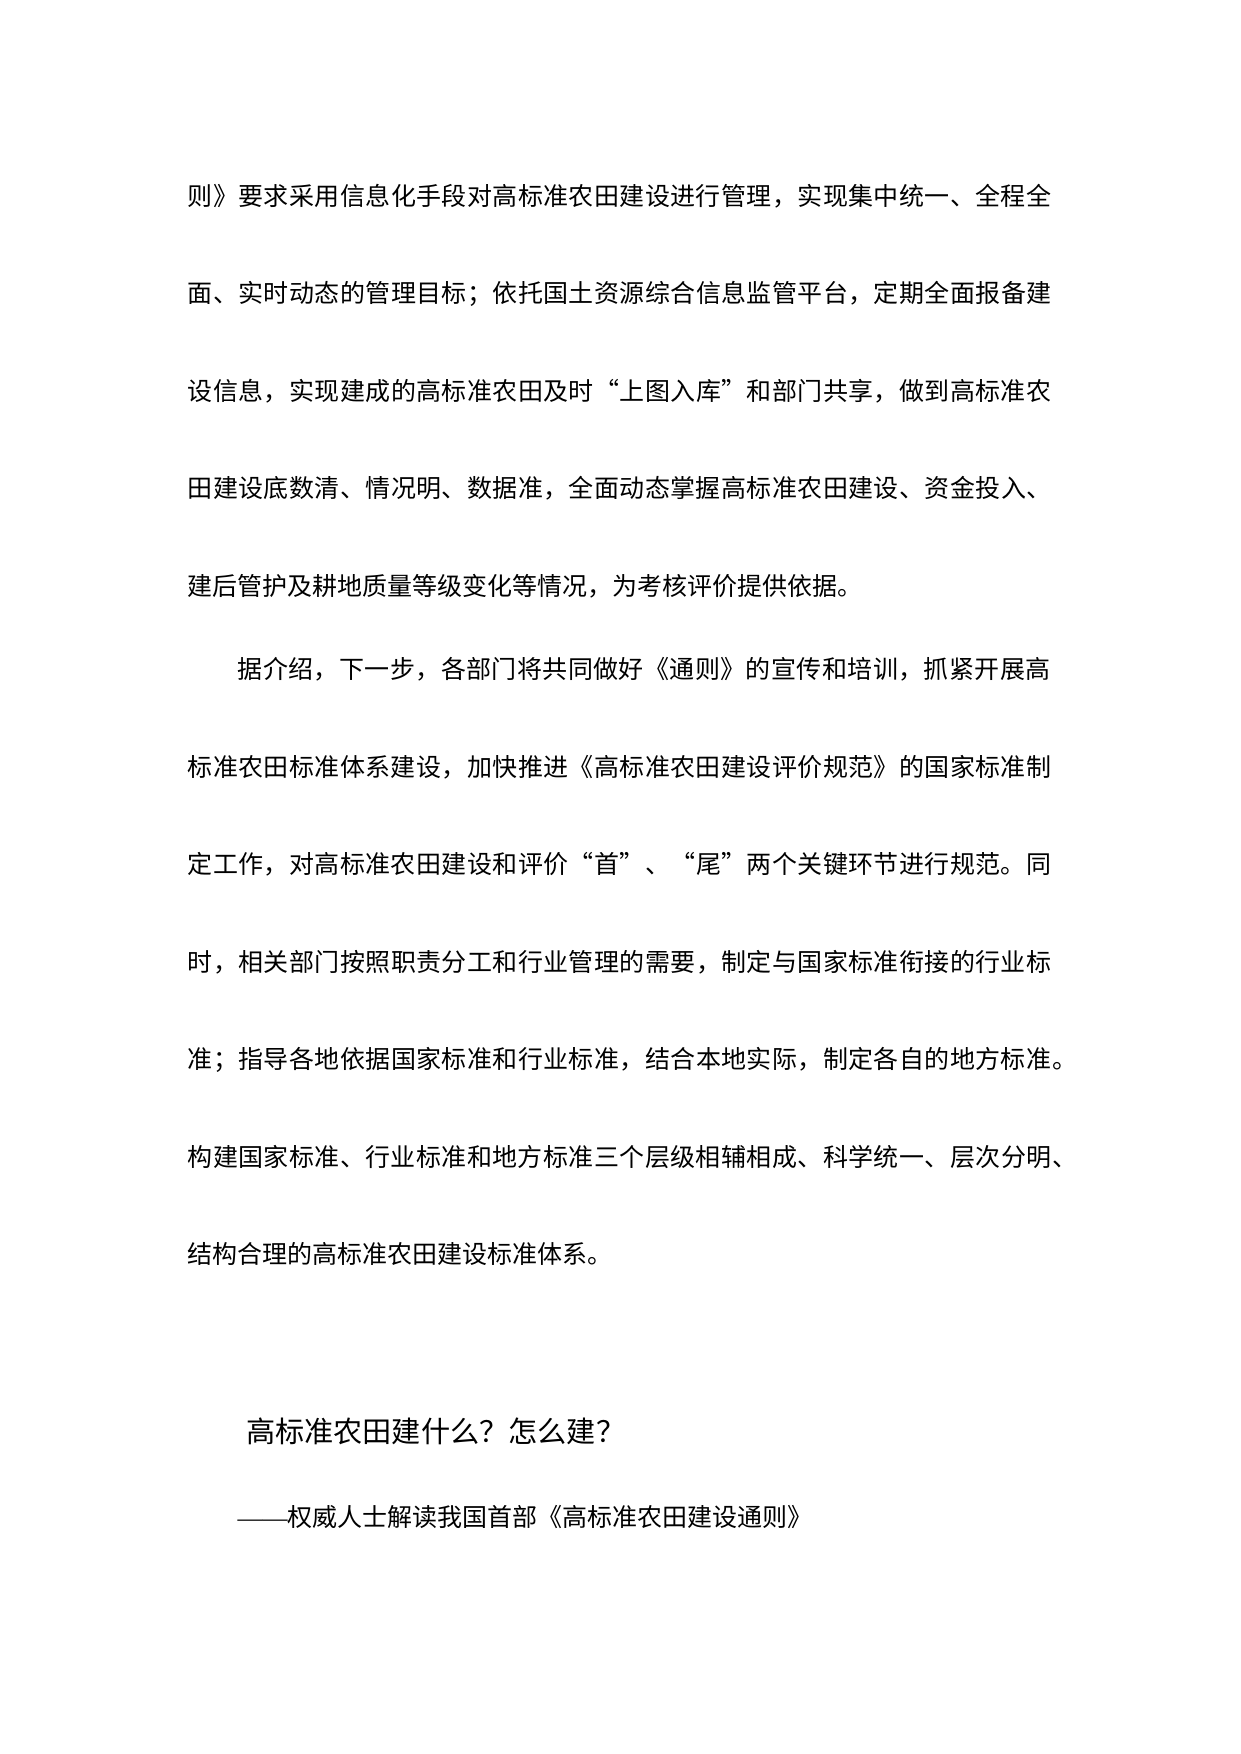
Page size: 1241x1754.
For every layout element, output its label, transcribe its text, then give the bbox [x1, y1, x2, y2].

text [187, 162, 1053, 617]
text ——权威人士解读我国首部《高标准农田建设通则》 [187, 1483, 1053, 1548]
subtitle 高标准农田建什么？怎么建？ [187, 1397, 1053, 1462]
text 据介绍，下一步，各部门将共同做好《通则》的宣传和培训，抓紧开展高标准农田标准体系建设，加快推进《高标准农田建设评价规范》的国家标准制定工作，对高标准农田建设和评价“首”、“尾”两个关键环节进行规范。同时，相关部门按照职责分工和行业管理的需要，制定与国家标准衔接的行业标准；指导各地依据国家标准和行业标准，结合本地实际，制定各自的地方标准。构建国家标准、行业标准和地方标准三个层级相辅相成、科学统一、层次分明、结构合理的高标准农田建设标准体系。 [187, 635, 1053, 1285]
